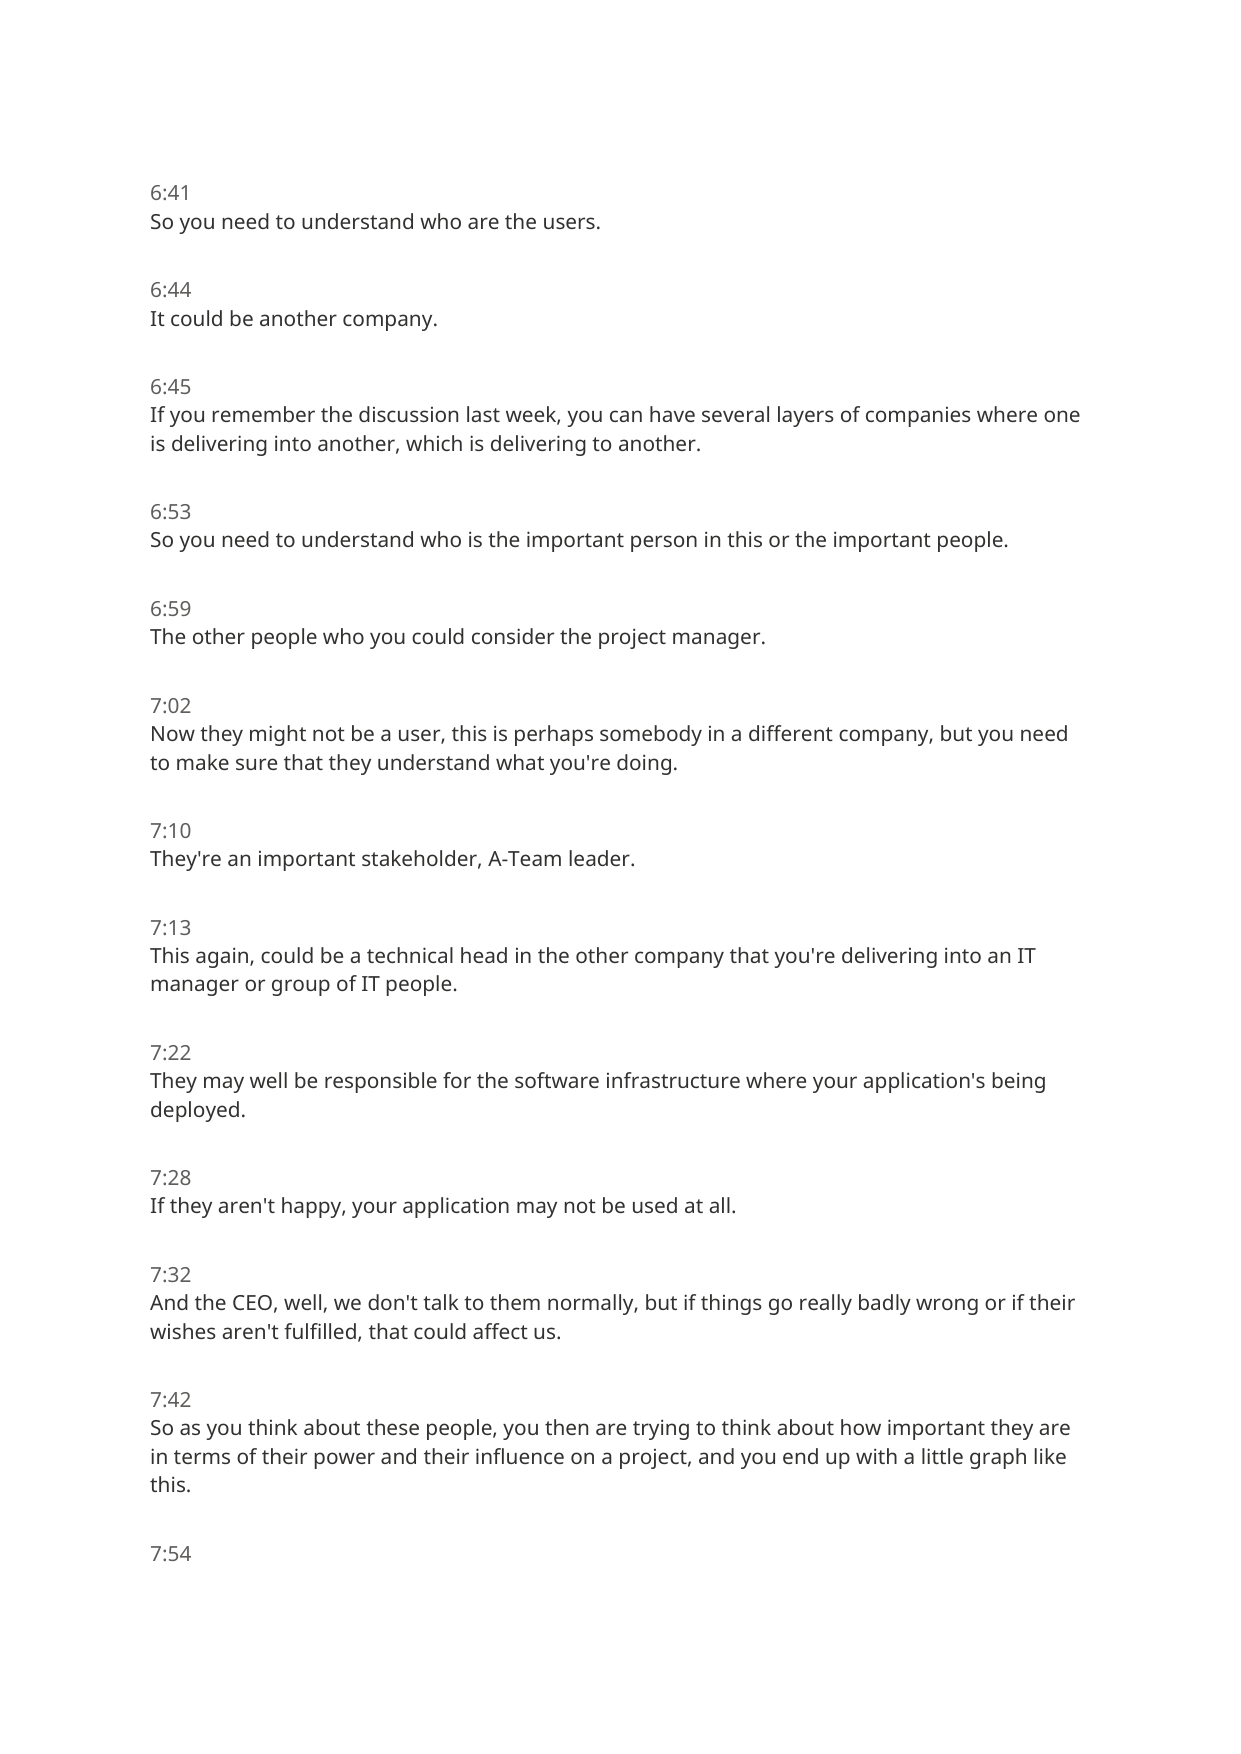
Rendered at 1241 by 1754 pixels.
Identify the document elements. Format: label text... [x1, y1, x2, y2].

text 6:59 The other people who you could consider the project manager. [150, 566, 1090, 651]
text 7:42 So as you think about these people, you then are trying to think about how important they are in terms of their power and their influence on a project, and you end up with a little graph like this. [150, 1357, 1090, 1499]
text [150, 1510, 1090, 1567]
text 7:10 They're an important stakeholder, A-Team leader. [150, 787, 1090, 873]
text 6:45 If you remember the discussion last week, you can have several layers of companies where one is delivering into another, which is delivering to another. [150, 343, 1090, 457]
text 6:53 So you need to understand who is the important person in this or the important people. [150, 469, 1090, 554]
text 6:44 It could be another company. [150, 247, 1090, 332]
text 7:32 And the CEO, well, we don't talk to them normally, but if things go really badly wrong or if their wishes aren't fulfilled, that could affect us. [150, 1231, 1090, 1345]
text 7:13 This again, could be a technical head in the other company that you're delivering into an IT manager or group of IT people. [150, 884, 1090, 998]
text 7:28 If they aren't happy, your application may not be used at all. [150, 1135, 1090, 1220]
text 7:22 They may well be responsible for the software infrastructure where your application's being deployed. [150, 1009, 1090, 1123]
text 6:41 So you need to understand who are the users. [150, 150, 1090, 235]
text 7:02 Now they might not be a user, this is perhaps somebody in a different company, but you need to make sure that they understand what you're doing. [150, 662, 1090, 776]
